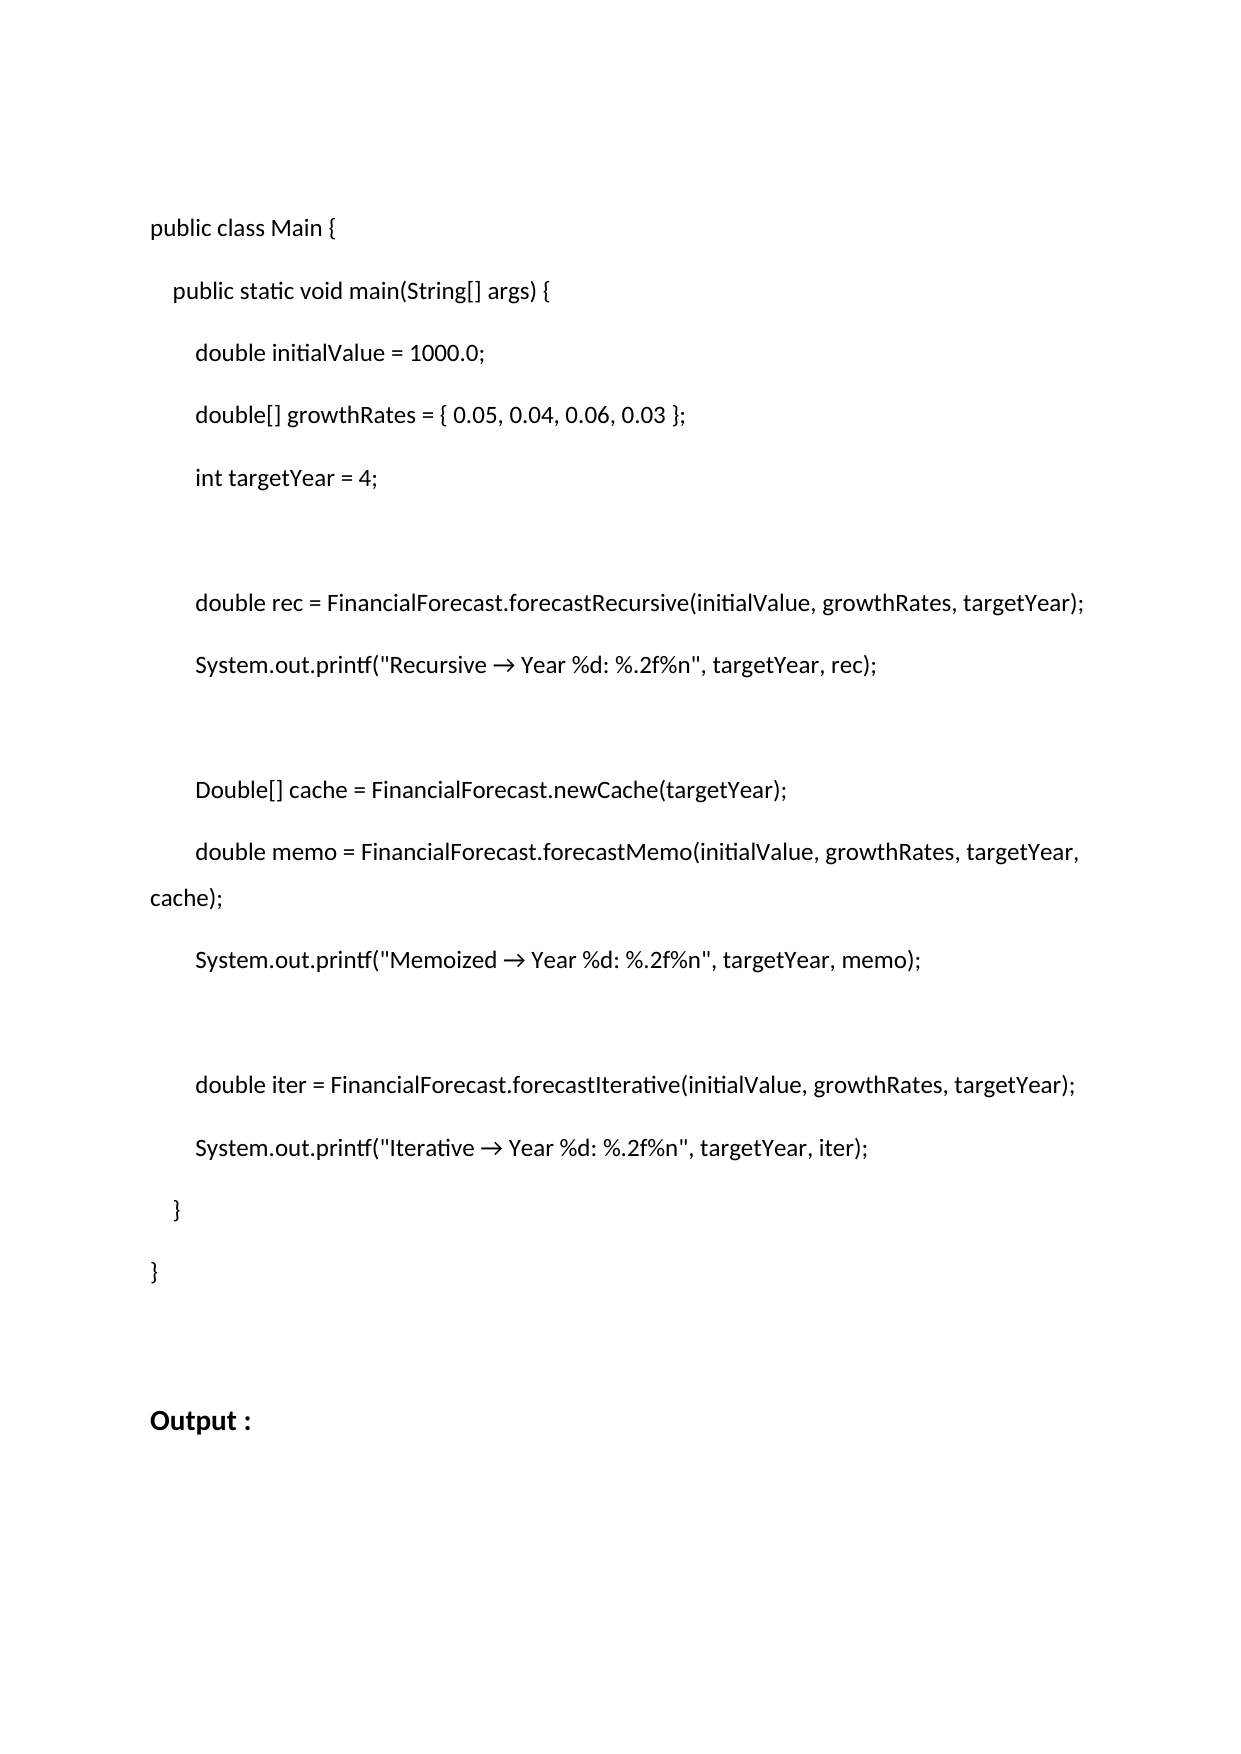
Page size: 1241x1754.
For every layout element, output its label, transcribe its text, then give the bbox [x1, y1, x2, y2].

text } [150, 1256, 1090, 1287]
text System.out.printf("Iterative → Year %d: %.2f%n", targetYear, iter); [150, 1132, 1090, 1162]
text double iter = FinancialForecast.forecastIterative(initialValue, growthRates, targetYear); [150, 1069, 1090, 1100]
text public static void main(String[] args) { [150, 275, 1090, 305]
text double memo = FinancialForecast.forecastMemo(initialValue, growthRates, targetYear, cache); [150, 836, 1090, 913]
text double[] growthRates = { 0.05, 0.04, 0.06, 0.03 }; [150, 399, 1090, 430]
text Output : [150, 1368, 1090, 1437]
text Double[] cache = FinancialForecast.newCache(targetYear); [150, 774, 1090, 804]
text } [150, 1194, 1090, 1224]
text System.out.printf("Memoized → Year %d: %.2f%n", targetYear, memo); [150, 944, 1090, 975]
text public class Main { [150, 212, 1090, 243]
text System.out.printf("Recursive → Year %d: %.2f%n", targetYear, rec); [150, 649, 1090, 680]
text double initialValue = 1000.0; [150, 337, 1090, 368]
text double rec = FinancialForecast.forecastRecursive(initialValue, growthRates, targetYear); [150, 587, 1090, 617]
text int targetYear = 4; [150, 462, 1090, 492]
